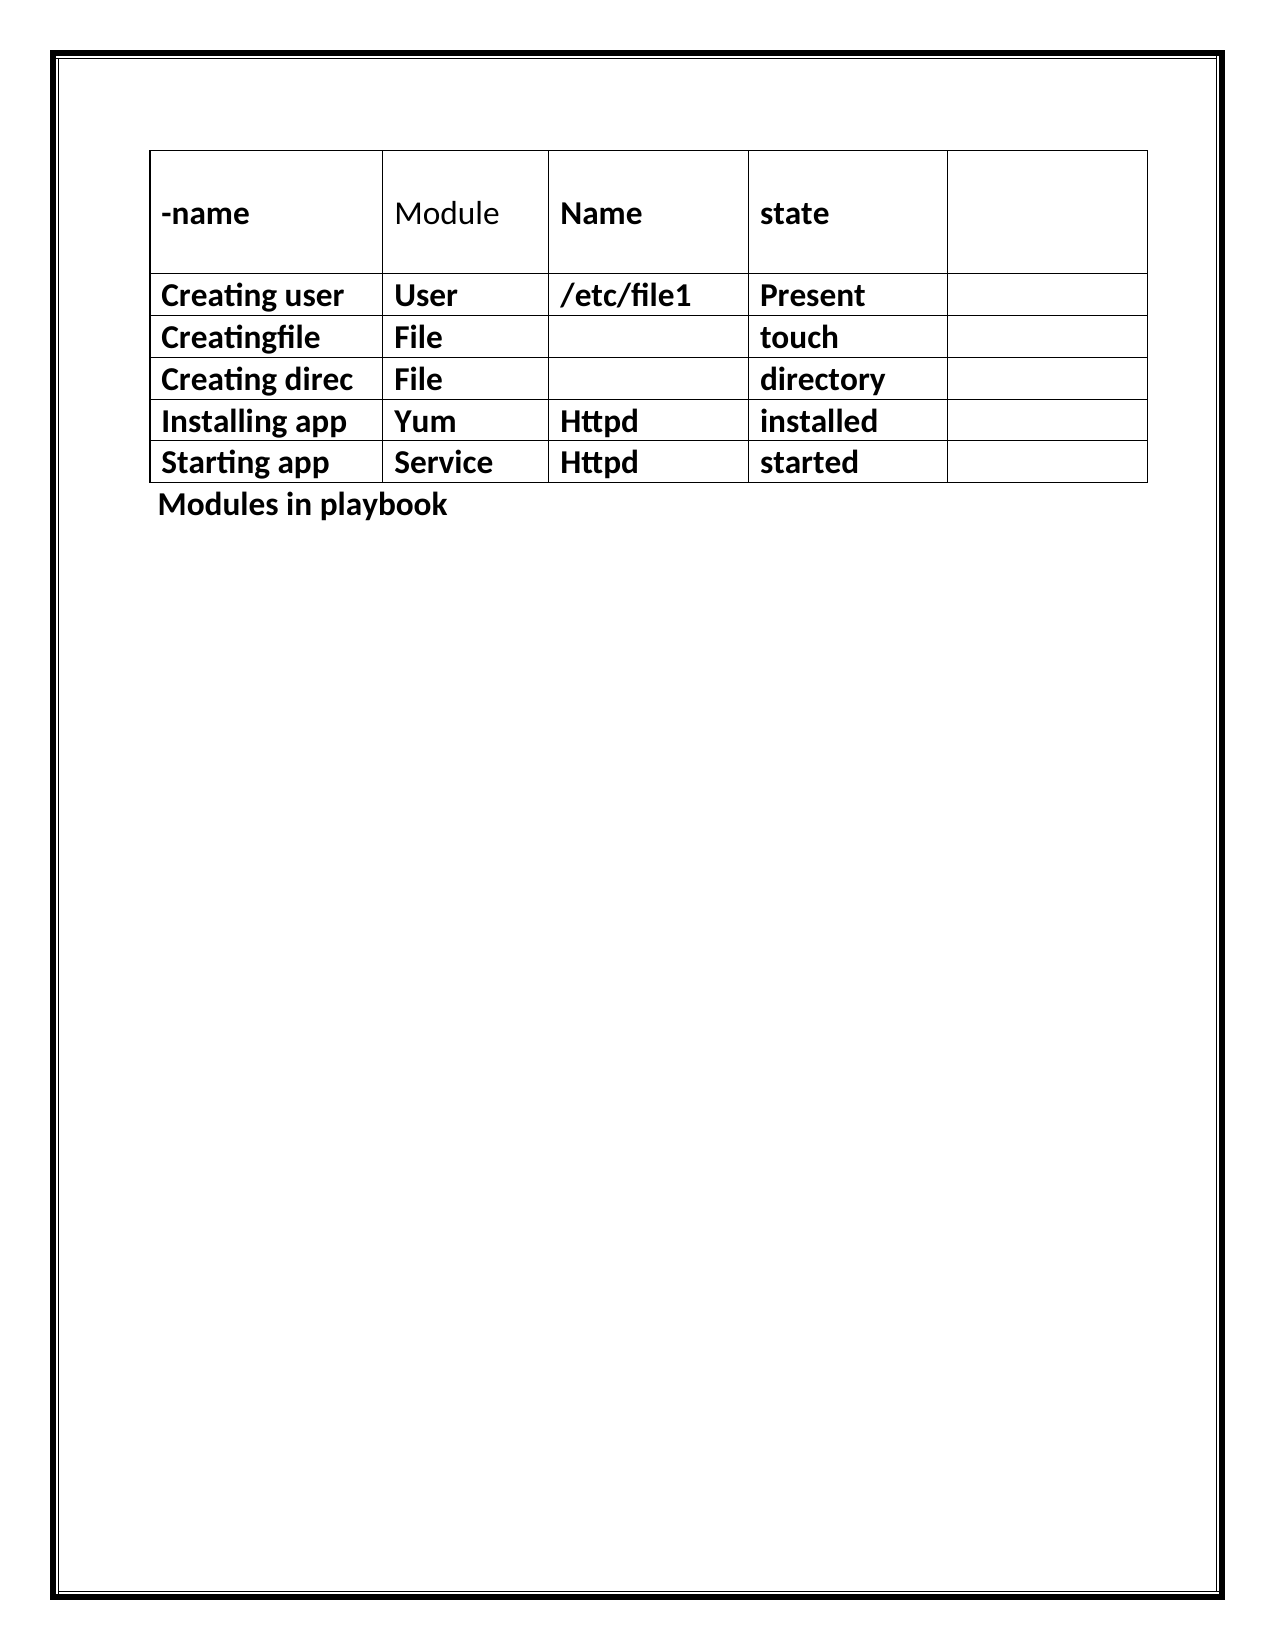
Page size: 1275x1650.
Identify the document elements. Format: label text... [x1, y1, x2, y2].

table_header -name [151, 151, 382, 273]
table_header Name [549, 151, 748, 273]
table_cell directory [749, 358, 947, 398]
table_header state [749, 151, 947, 273]
table_cell File [383, 358, 548, 398]
table_cell [948, 274, 1147, 315]
table_cell Creating direc [151, 358, 382, 398]
table_header Module [383, 151, 548, 273]
table_cell Httpd [549, 441, 748, 482]
table_cell started [749, 441, 947, 482]
table_cell Starting app [151, 441, 382, 482]
table_cell Httpd [549, 400, 748, 440]
table_cell /etc/file1 [549, 274, 748, 315]
table_cell [948, 441, 1147, 482]
table_cell User [383, 274, 548, 315]
text Modules in playbook [150, 483, 1125, 524]
table_cell File [383, 316, 548, 357]
table_header [948, 151, 1147, 273]
table_cell installed [749, 400, 947, 440]
table_cell Yum [383, 400, 548, 440]
table_cell [549, 358, 748, 398]
table_cell touch [749, 316, 947, 357]
table_cell Installing app [151, 400, 382, 440]
table_cell Service [383, 441, 548, 482]
table_cell [549, 316, 748, 357]
table_cell [948, 400, 1147, 440]
table_cell Creatingfile [151, 316, 382, 357]
table_cell [948, 358, 1147, 398]
table_cell Present [749, 274, 947, 315]
table_cell [948, 316, 1147, 357]
table_cell Creating user [151, 274, 382, 315]
